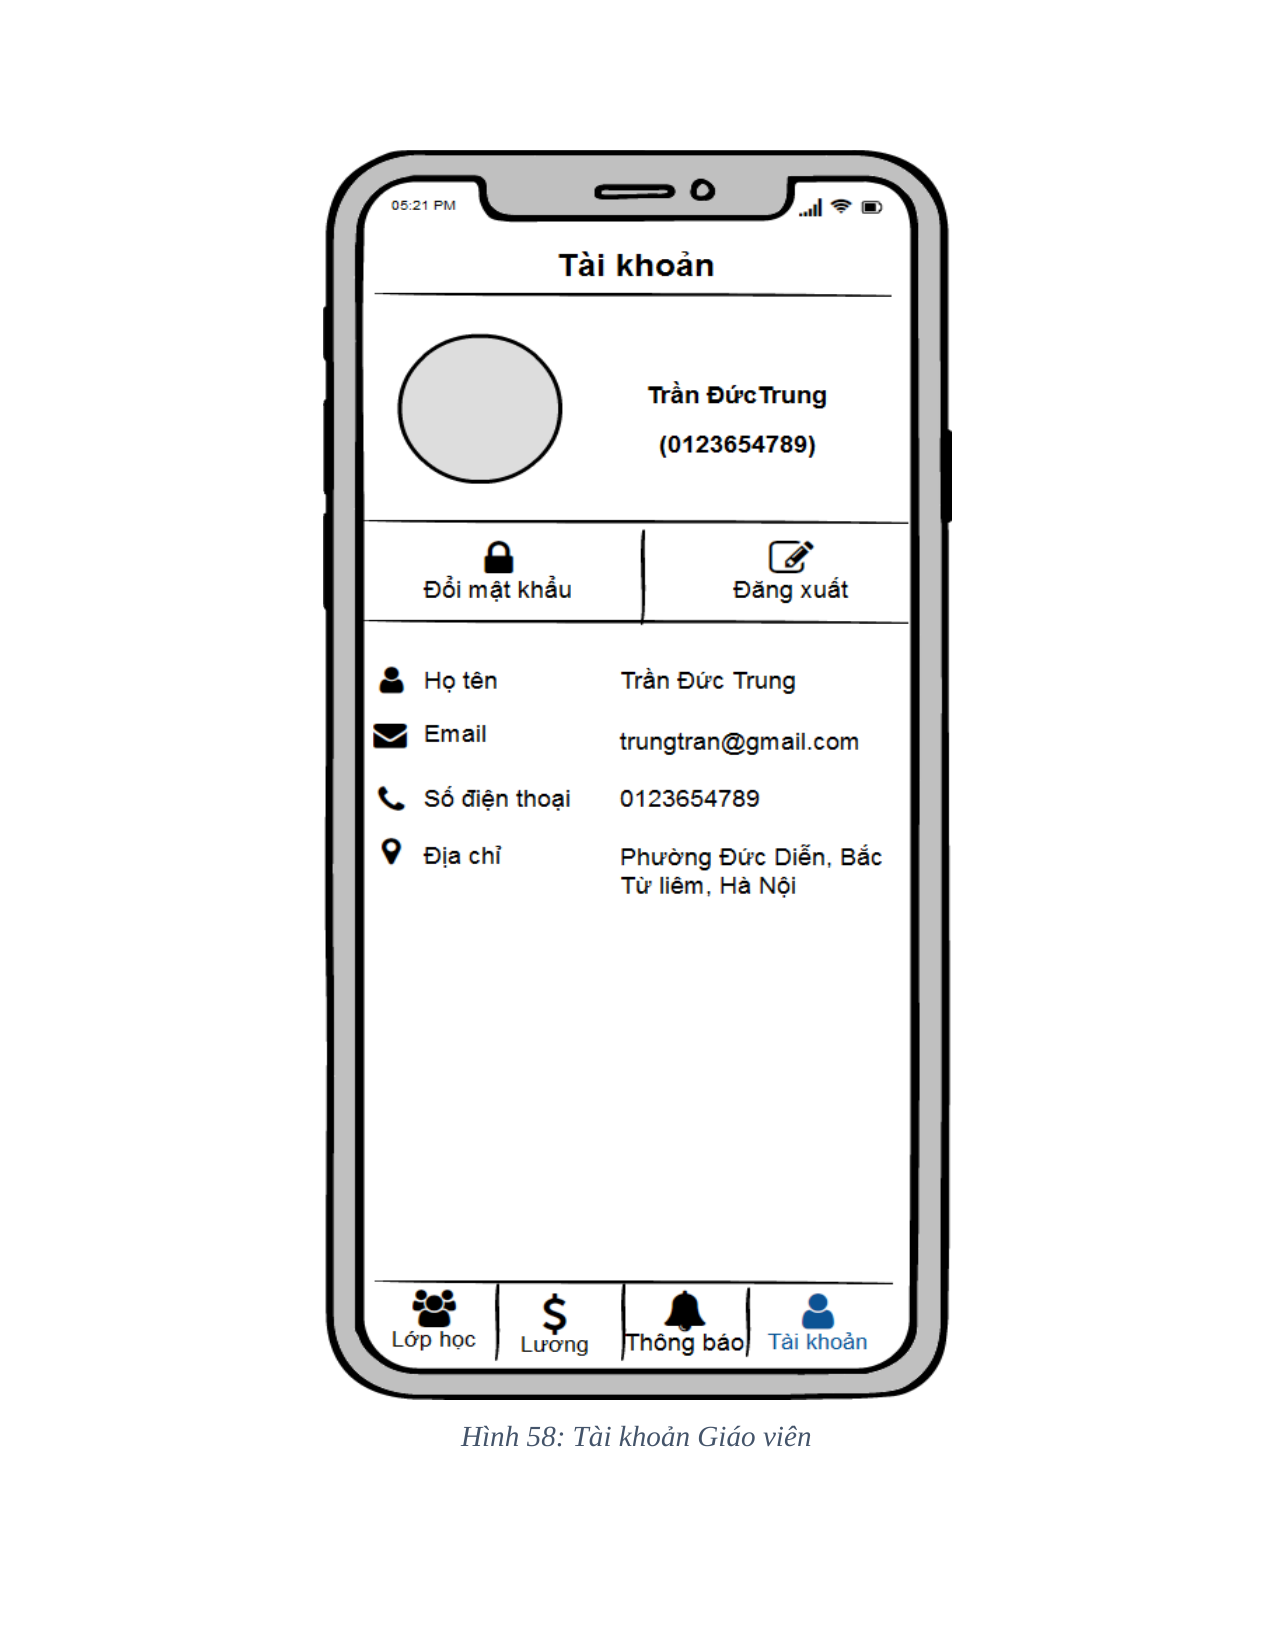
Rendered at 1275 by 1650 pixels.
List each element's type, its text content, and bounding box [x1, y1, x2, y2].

picture [323, 150, 952, 1400]
text Hình 58: Tài khoản Giáo viên [150, 1419, 1125, 1452]
